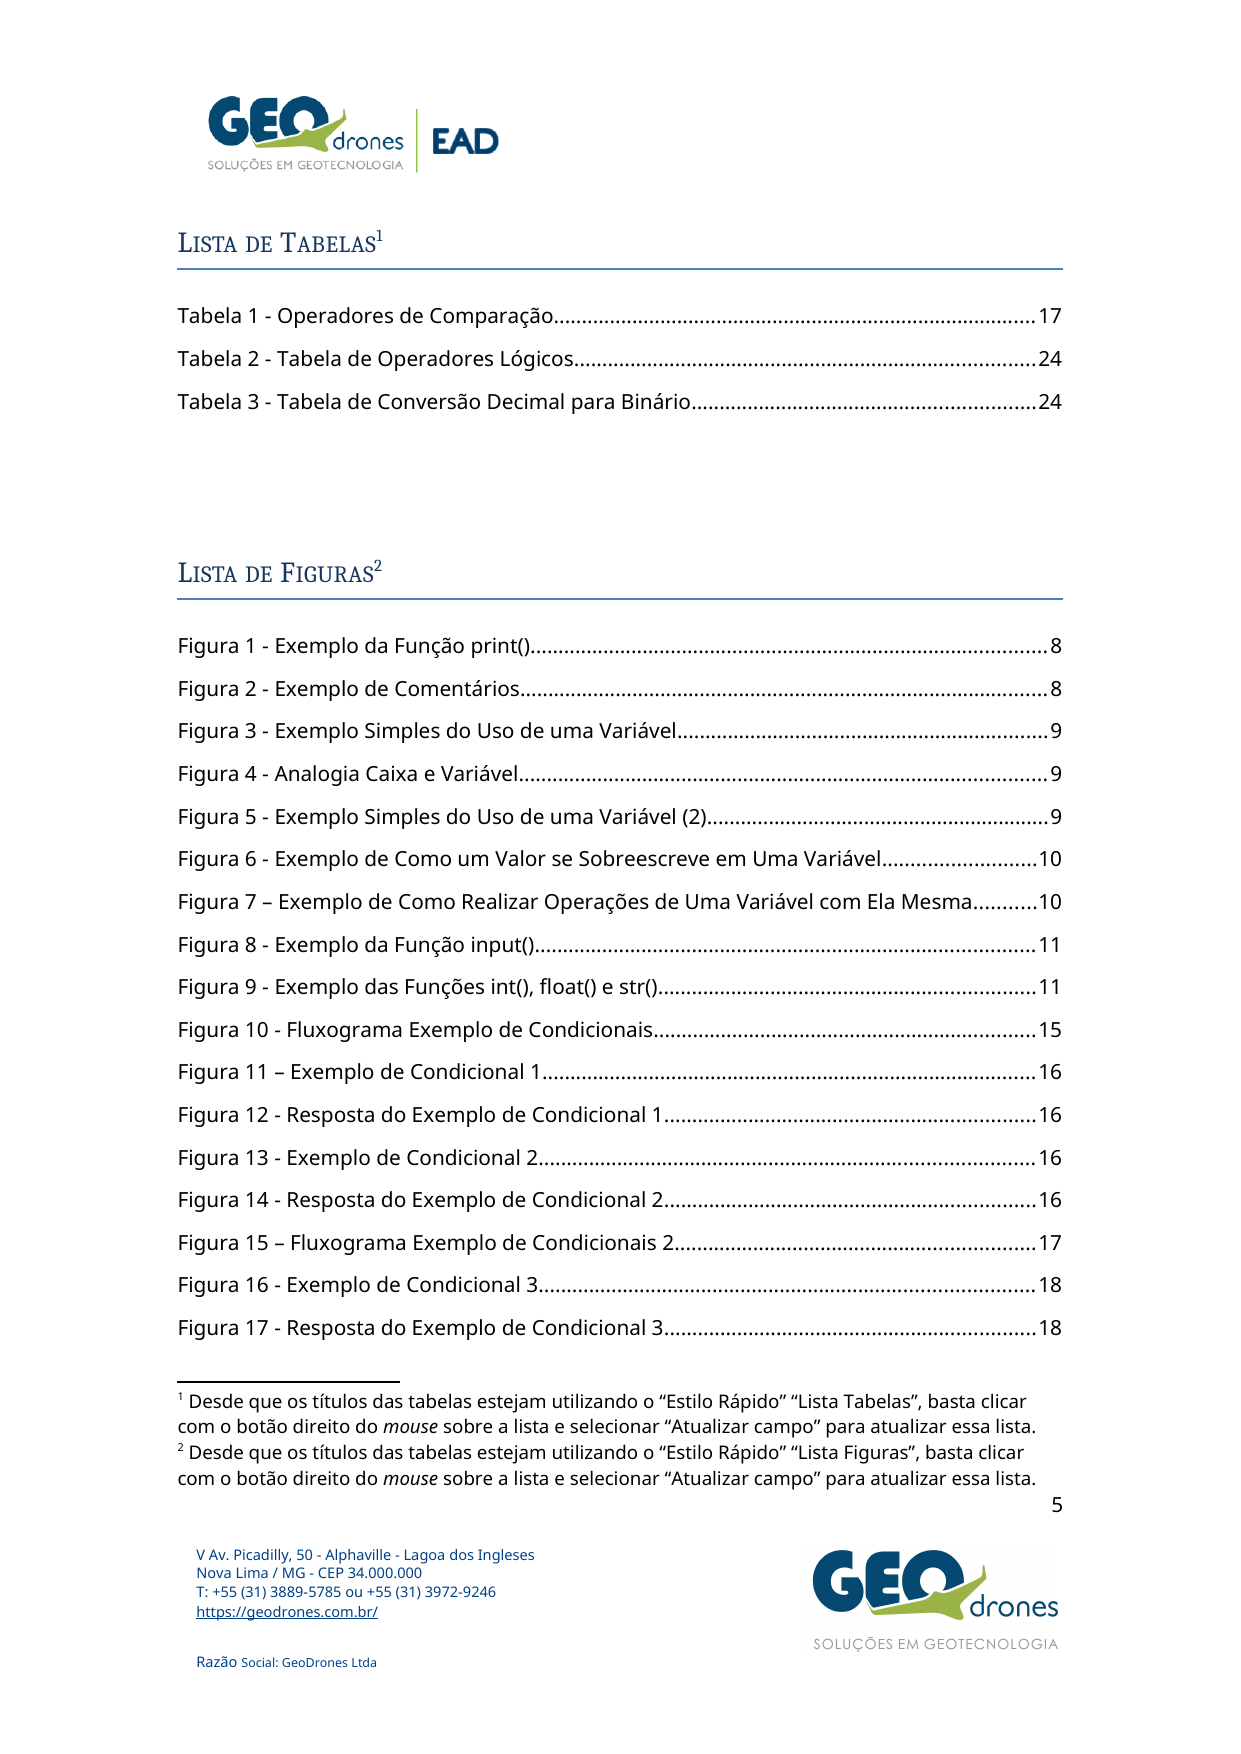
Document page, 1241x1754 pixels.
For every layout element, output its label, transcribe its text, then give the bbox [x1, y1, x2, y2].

text Figura 11 – Exemplo de Condicional 1 16 [177, 1057, 1063, 1086]
picture [799, 1541, 1059, 1661]
text Figura 10 - Fluxograma Exemplo de Condicionais 15 [177, 1015, 1063, 1043]
text Figura 6 - Exemplo de Como um Valor se Sobreescreve em Uma Variável 10 [177, 844, 1063, 873]
text Figura 8 - Exemplo da Função input() 11 [177, 930, 1063, 958]
text Figura 4 - Analogia Caixa e Variável 9 [177, 759, 1063, 788]
picture [177, 44, 542, 227]
text Figura 14 - Resposta do Exemplo de Condicional 2 16 [177, 1185, 1063, 1214]
text Figura 13 - Exemplo de Condicional 2 16 [177, 1143, 1063, 1171]
title Lista de Figuras [177, 556, 1063, 598]
text Figura 2 - Exemplo de Comentários 8 [177, 674, 1063, 702]
text Figura 5 - Exemplo Simples do Uso de uma Variável (2) 9 [177, 802, 1063, 830]
text Figura 16 - Exemplo de Condicional 3 18 [177, 1271, 1063, 1299]
title Lista de Tabelas [177, 226, 1063, 268]
text Tabela 1 - Operadores de Comparação 17 [177, 302, 1063, 330]
text Figura 9 - Exemplo das Funções int(), float() e str() 11 [177, 972, 1063, 1001]
text Figura 7 – Exemplo de Como Realizar Operações de Uma Variável com Ela Mesma 10 [177, 887, 1063, 916]
text Figura 12 - Resposta do Exemplo de Condicional 1 16 [177, 1100, 1063, 1128]
text Tabela 2 - Tabela de Operadores Lógicos 24 [177, 344, 1063, 373]
text Figura 3 - Exemplo Simples do Uso de uma Variável 9 [177, 717, 1063, 745]
text Figura 15 – Fluxograma Exemplo de Condicionais 2 17 [177, 1228, 1063, 1256]
text Tabela 3 - Tabela de Conversão Decimal para Binário 24 [177, 387, 1063, 415]
text Figura 1 - Exemplo da Função print() 8 [177, 631, 1063, 660]
text Figura 17 - Resposta do Exemplo de Condicional 3 18 [177, 1313, 1063, 1342]
